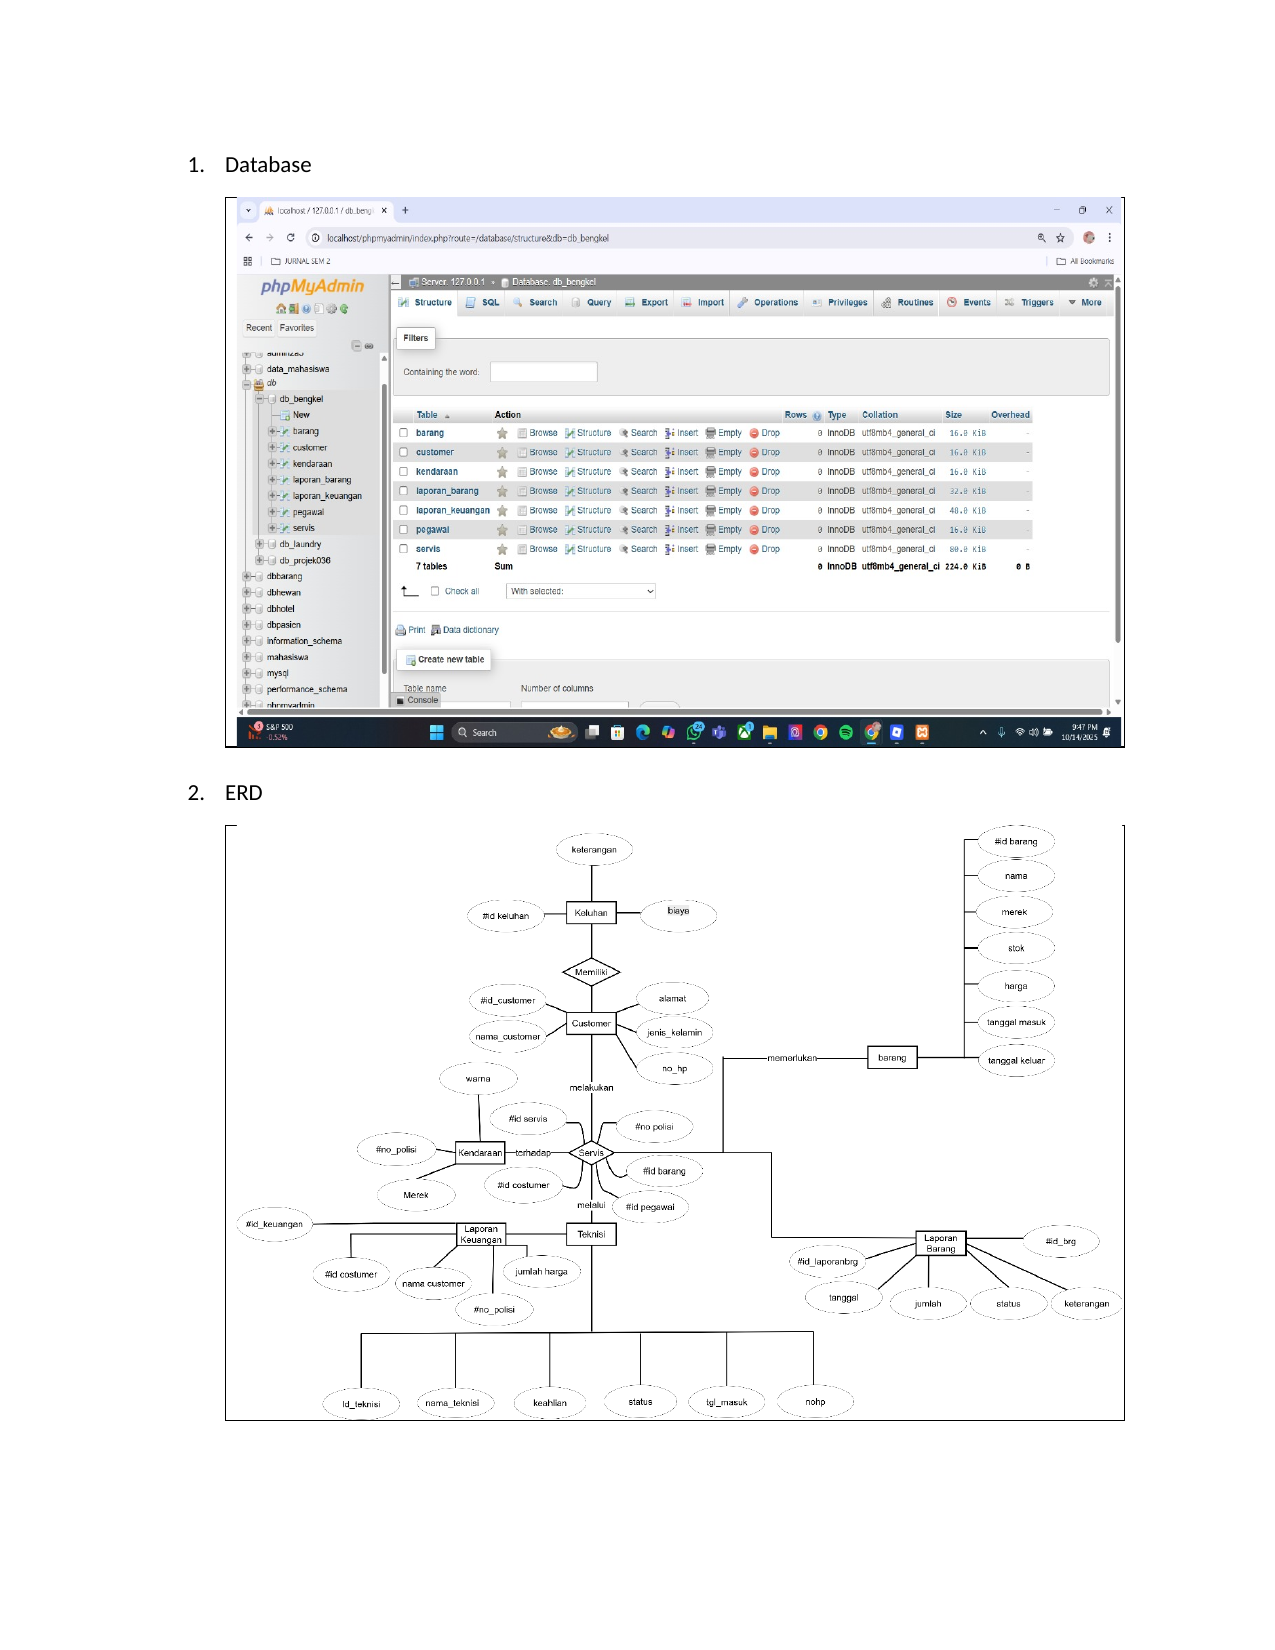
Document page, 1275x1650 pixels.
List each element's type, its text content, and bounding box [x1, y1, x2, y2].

picture [236, 825, 1123, 1420]
list ERD [187, 778, 1125, 806]
list Database [187, 150, 1125, 178]
picture [236, 197, 1122, 747]
table_header [226, 198, 236, 746]
table_header [226, 826, 236, 1420]
